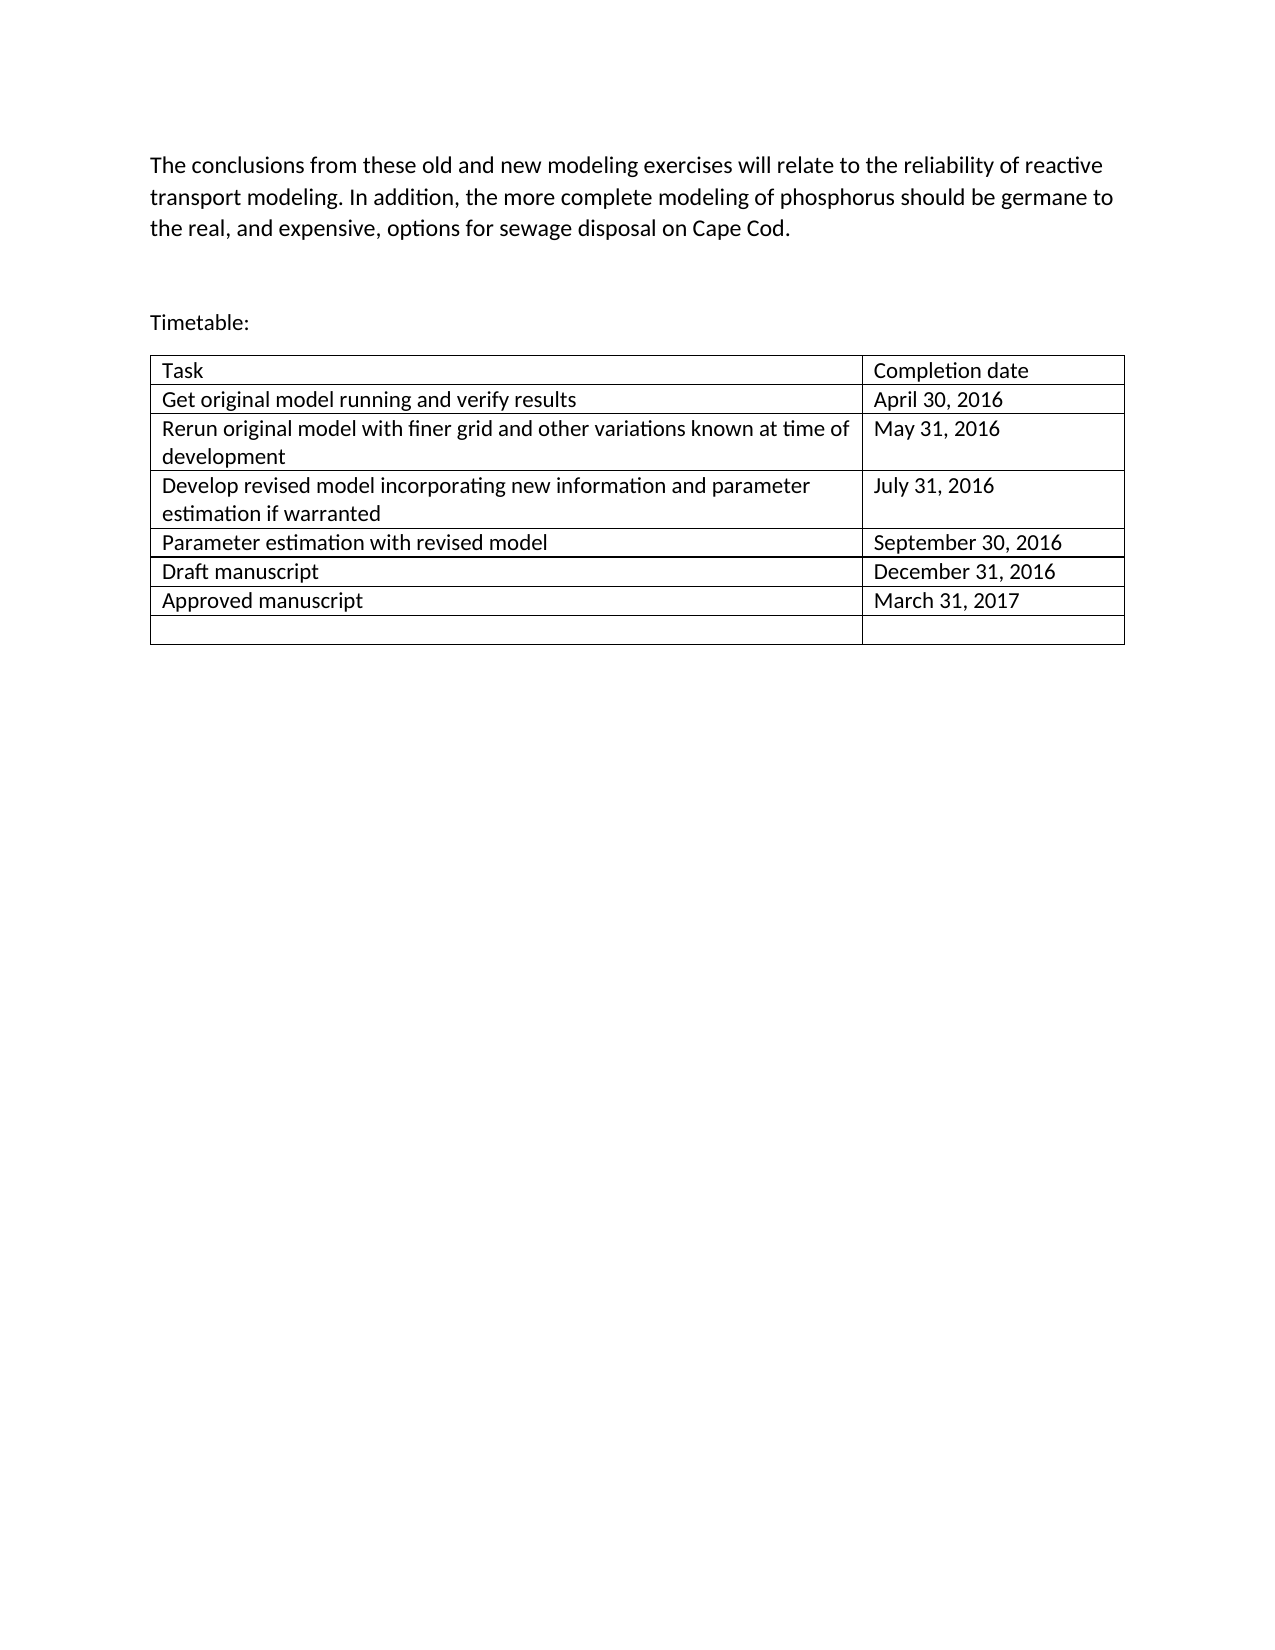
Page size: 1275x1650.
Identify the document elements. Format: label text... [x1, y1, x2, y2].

table_cell May 31, 2016 [863, 414, 1124, 470]
table_cell Parameter estimation with revised model [151, 529, 862, 556]
table_cell [151, 616, 862, 644]
table_header Completion date [863, 356, 1124, 384]
table_cell March 31, 2017 [863, 587, 1124, 614]
text The conclusions from these old and new modeling exercises will relate to the reliability of reactive transport modeling. In addition, the more complete modeling of phosphorus should be germane to the real, and expensive, options for sewage disposal on Cape Cod. [150, 150, 1125, 242]
table_cell Get original model running and verify results [151, 385, 862, 413]
table_cell Develop revised model incorporating new information and parameter estimation if warranted [151, 471, 862, 527]
table_cell December 31, 2016 [863, 558, 1124, 586]
table_cell Approved manuscript [151, 587, 862, 614]
table_cell April 30, 2016 [863, 385, 1124, 413]
table_cell July 31, 2016 [863, 471, 1124, 527]
table_cell [863, 616, 1124, 644]
table_cell Draft manuscript [151, 558, 862, 586]
table_cell Rerun original model with finer grid and other variations known at time of development [151, 414, 862, 470]
table_cell September 30, 2016 [863, 529, 1124, 556]
table_header Task [151, 356, 862, 384]
text Timetable: [150, 308, 1125, 336]
